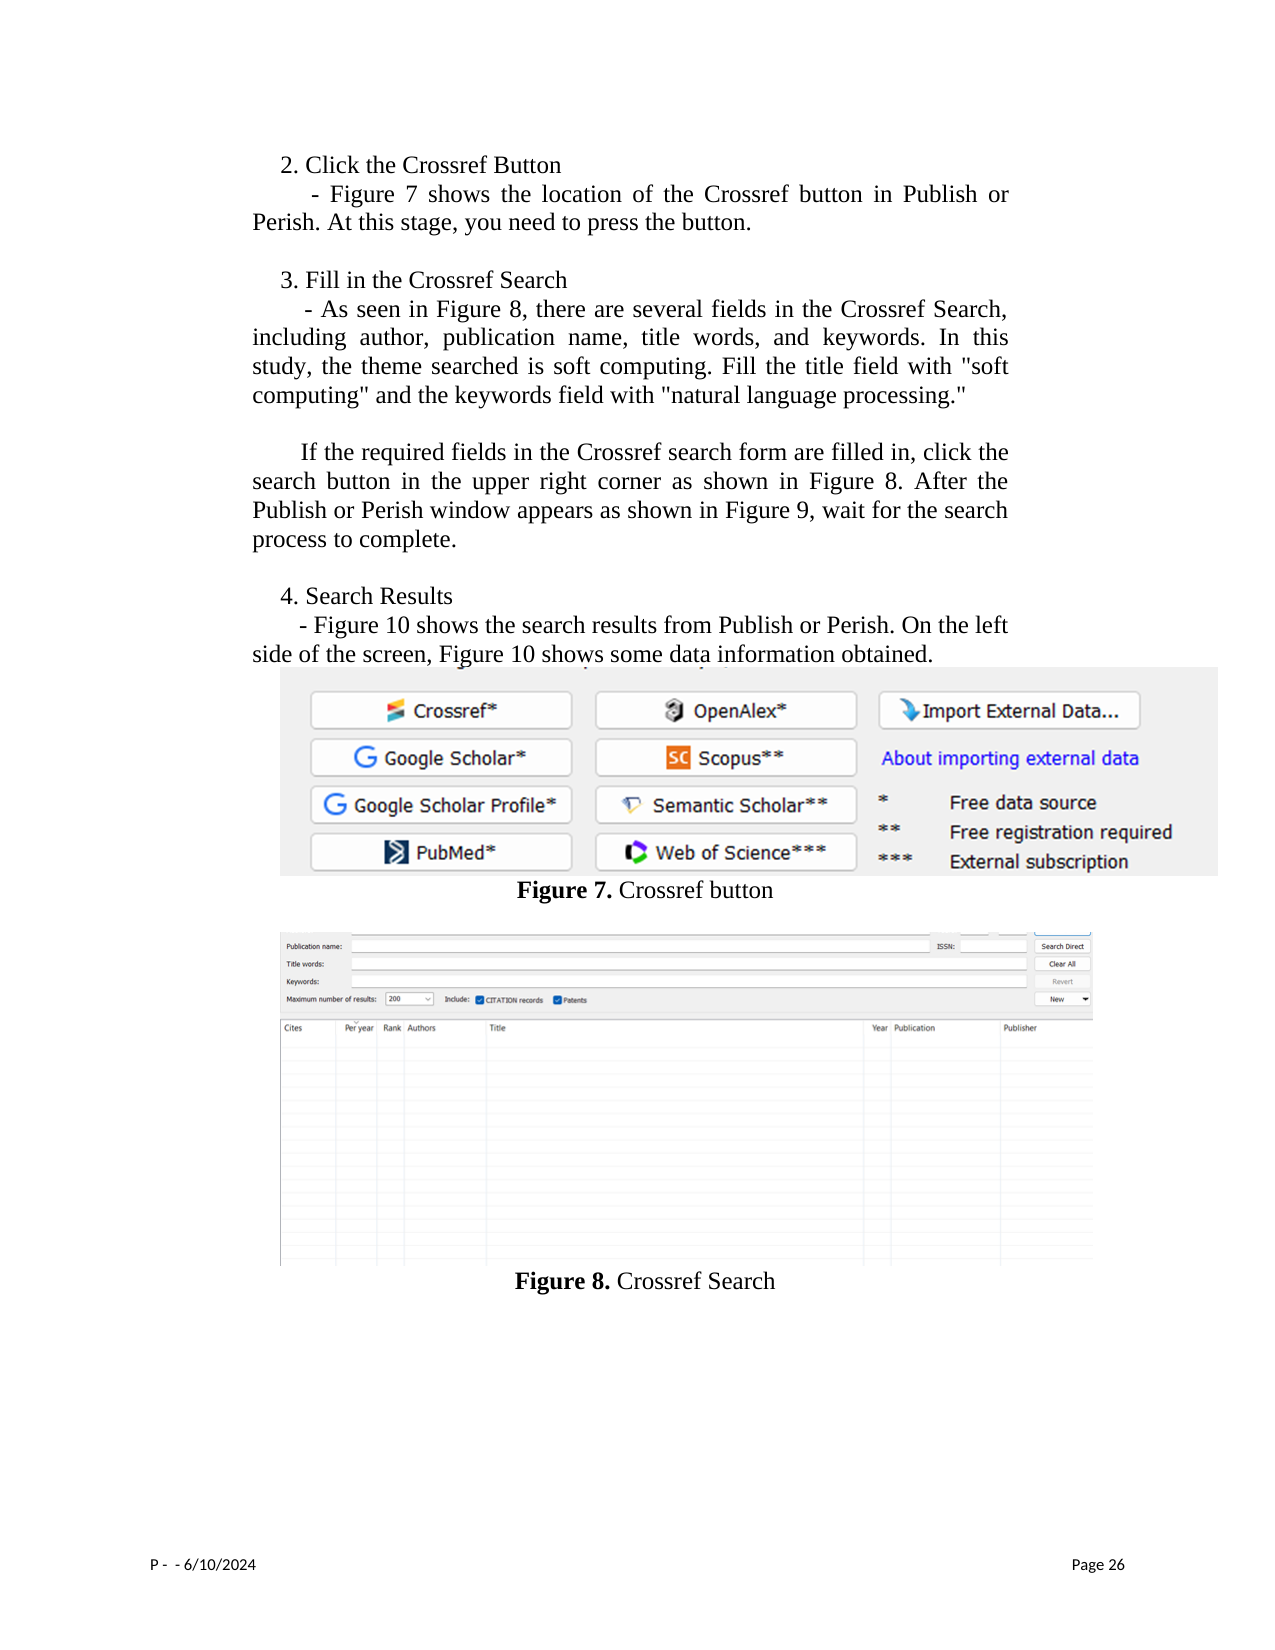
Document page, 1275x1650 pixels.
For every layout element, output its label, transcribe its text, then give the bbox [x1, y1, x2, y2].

text If the required fields in the Crossref search form are filled in, click the search button in the upper right corner as shown in Figure 8. After the Publish or Perish window appears as shown in Figure 9, wait for the search process to complete. [252, 437, 1010, 552]
text 4. Search Results [252, 581, 1010, 610]
text - Figure 7 shows the location of the Crossref button in Publish or Perish. At this stage, you need to press the button. [252, 179, 1010, 236]
picture [280, 932, 1093, 1266]
text 2. Click the Crossref Button [252, 150, 1010, 179]
text Figure 8. Crossref Search [252, 1266, 1010, 1294]
text - As seen in Figure 8, there are several fields in the Crossref Search, including author, publication name, title words, and keywords. In this study, the theme searched is soft computing. Fill the title field with "soft computing" and the keywords field with "natural language processing." [252, 294, 1010, 409]
picture [280, 667, 1218, 876]
text Figure 7. Crossref button [252, 875, 1010, 904]
text - Figure 10 shows the search results from Publish or Perish. On the left side of the screen, Figure 10 shows some data information obtained. [252, 610, 1010, 667]
text 3. Fill in the Crossref Search [252, 265, 1010, 294]
